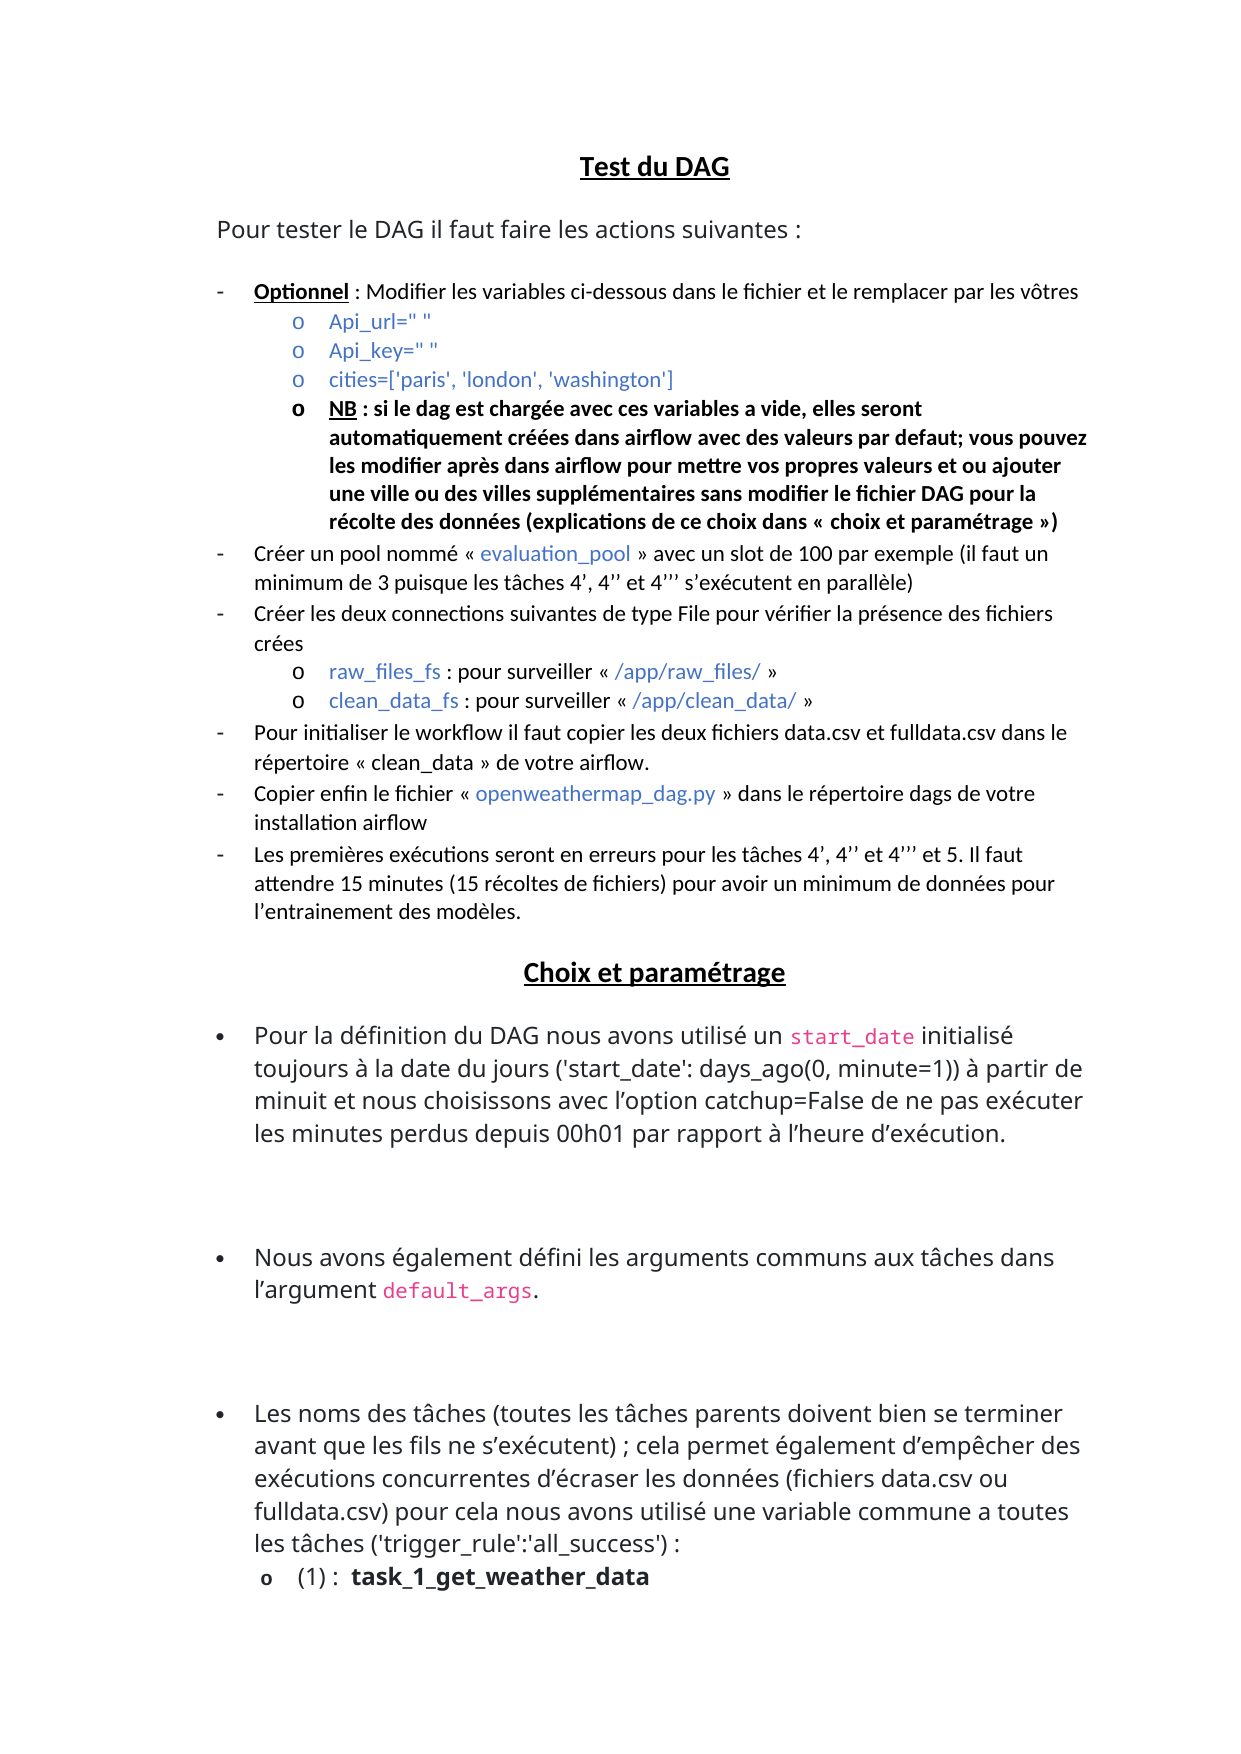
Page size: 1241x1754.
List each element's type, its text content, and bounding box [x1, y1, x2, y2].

text Choix et paramétrage [216, 954, 1093, 990]
text Test du DAG [216, 148, 1093, 183]
list raw_files_fs : pour surveiller « /app/raw_files/ » [291, 657, 1093, 686]
list Créer les deux connections suivantes de type File pour vérifier la présence des fichiers crées [216, 596, 1093, 657]
list Api_url=" " [291, 307, 1093, 336]
list Les premières exécutions seront en erreurs pour les tâches 4’, 4’’ et 4’’’ et 5. Il faut attendre 15 minutes (15 récoltes de fichiers) pour avoir un minimum de données pour l’entrainement des modèles. [216, 836, 1093, 925]
list cities=['paris', 'london', 'washington'] [291, 365, 1093, 394]
list Les noms des tâches (toutes les tâches parents doivent bien se terminer avant que les fils ne s’exécutent) ; cela permet également d’empêcher des exécutions concurrentes d’écraser les données (fichiers data.csv ou fulldata.csv) pour cela nous avons utilisé une variable commune a toutes les tâches ('trigger_rule':'all_success') : [216, 1396, 1093, 1559]
list Pour initialiser le workflow il faut copier les deux fichiers data.csv et fulldata.csv dans le répertoire « clean_data » de votre airflow. [216, 715, 1093, 776]
list Api_key=" " [291, 336, 1093, 365]
list (1) : task_1_get_weather_data [260, 1559, 1093, 1592]
list clean_data_fs : pour surveiller « /app/clean_data/ » [291, 686, 1093, 715]
list Pour la définition du DAG nous avons utilisé un start_date initialisé toujours à la date du jours ('start_date': days_ago(0, minute=1)) à partir de minuit et nous choisissons avec l’option catchup=False de ne pas exécuter les minutes perdus depuis 00h01 par rapport à l’heure d’exécution. [216, 1019, 1093, 1149]
list Nous avons également défini les arguments communs aux tâches dans l’argument default_args. [216, 1240, 1093, 1306]
text Pour tester le DAG il faut faire les actions suivantes : [216, 212, 1093, 245]
list Optionnel : Modifier les variables ci-dessous dans le fichier et le remplacer par les vôtres [216, 274, 1093, 307]
list Créer un pool nommé « evaluation_pool » avec un slot de 100 par exemple (il faut un minimum de 3 puisque les tâches 4’, 4’’ et 4’’’ s’exécutent en parallèle) [216, 536, 1093, 596]
list Copier enfin le fichier « openweathermap_dag.py » dans le répertoire dags de votre installation airflow [216, 776, 1093, 836]
list NB : si le dag est chargée avec ces variables a vide, elles seront automatiquement créées dans airflow avec des valeurs par defaut; vous pouvez les modifier après dans airflow pour mettre vos propres valeurs et ou ajouter une ville ou des villes supplémentaires sans modifier le fichier DAG pour la récolte des données (explications de ce choix dans « choix et paramétrage ») [291, 394, 1093, 536]
